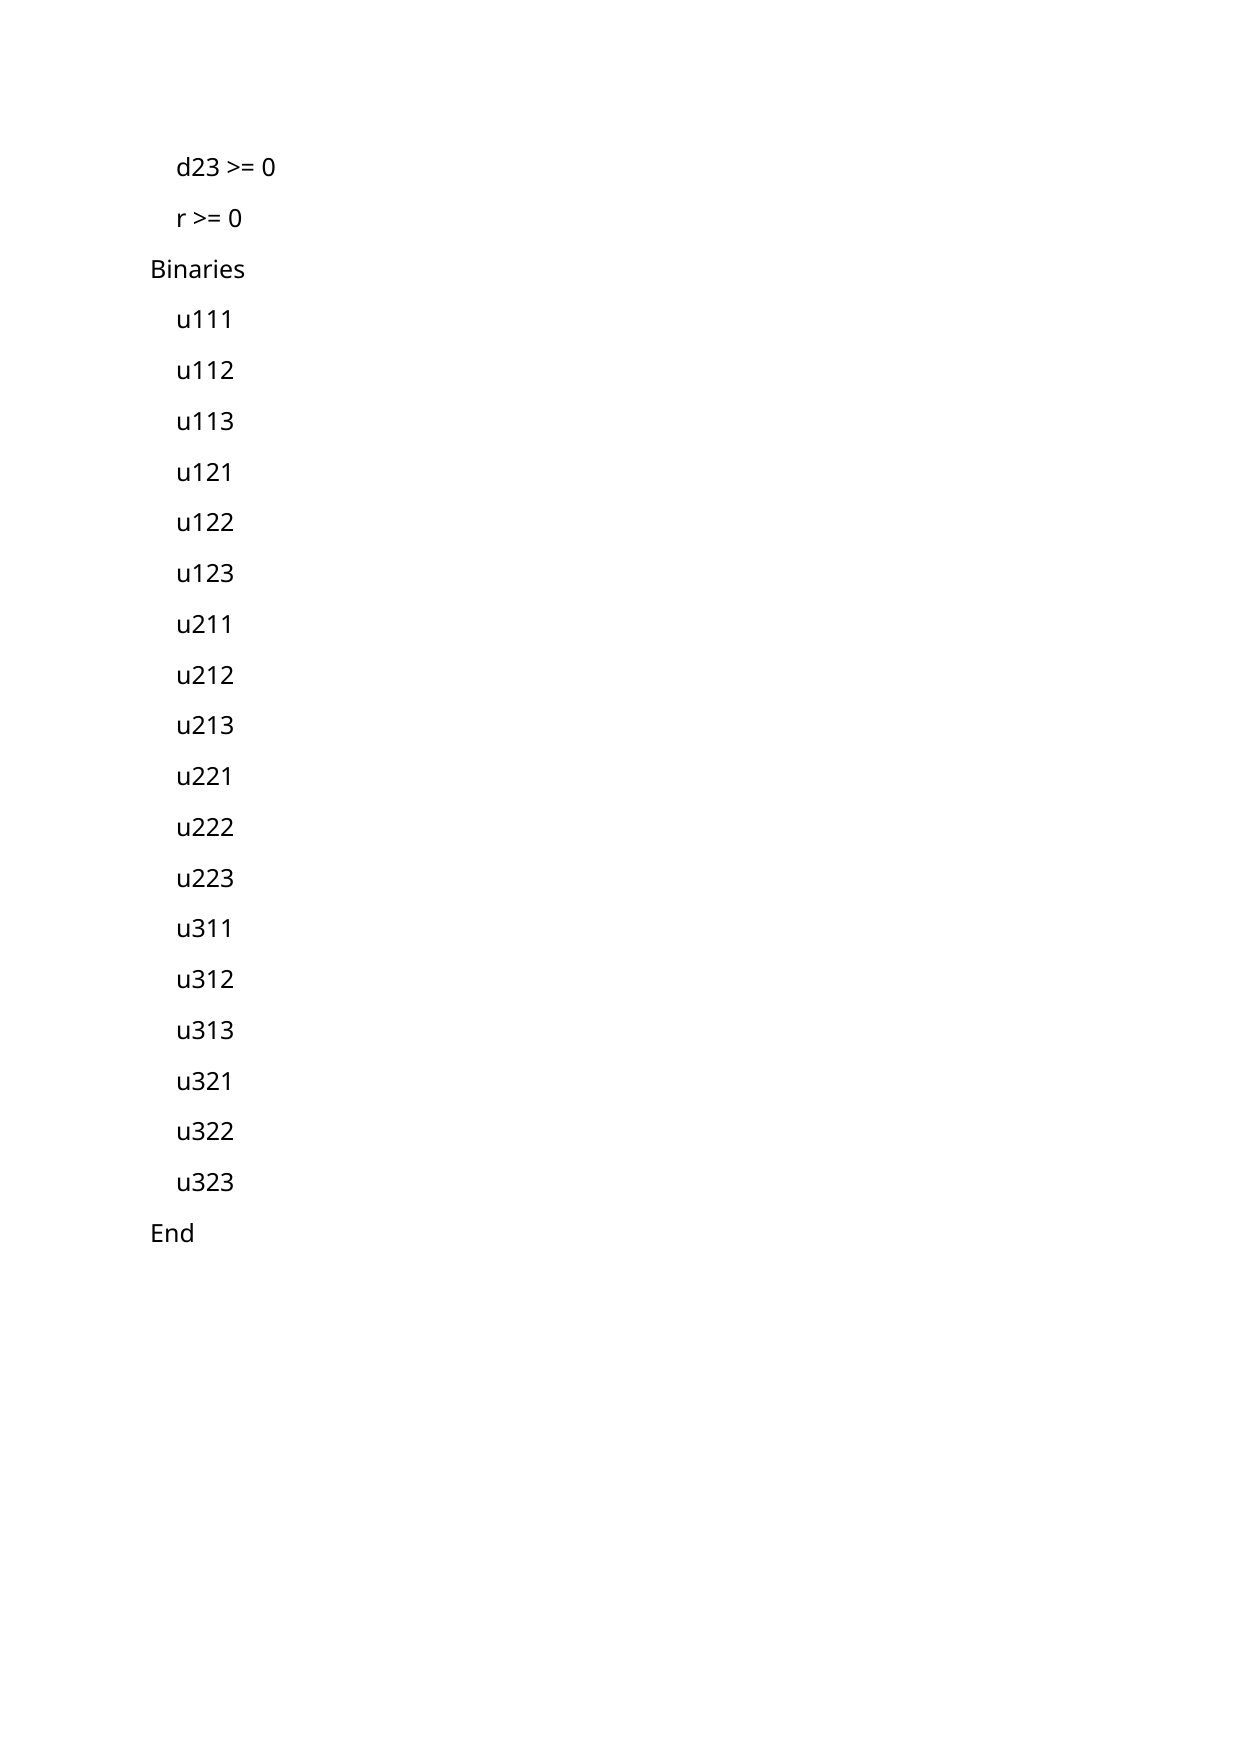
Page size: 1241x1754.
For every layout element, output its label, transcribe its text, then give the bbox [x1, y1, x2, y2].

text u323 [150, 1164, 1090, 1199]
text u312 [150, 962, 1090, 996]
text u112 [150, 353, 1090, 387]
text r >= 0 [150, 201, 1090, 235]
text u213 [150, 708, 1090, 742]
text u223 [150, 860, 1090, 894]
text u113 [150, 404, 1090, 438]
text u311 [150, 911, 1090, 945]
text u121 [150, 454, 1090, 488]
text u111 [150, 302, 1090, 336]
text u321 [150, 1063, 1090, 1097]
text d23 >= 0 [150, 150, 1090, 184]
text u313 [150, 1012, 1090, 1046]
text u211 [150, 607, 1090, 641]
text u122 [150, 505, 1090, 539]
text u123 [150, 556, 1090, 590]
text u221 [150, 759, 1090, 793]
text End [150, 1215, 1090, 1249]
text u322 [150, 1114, 1090, 1148]
text u212 [150, 657, 1090, 691]
text u222 [150, 809, 1090, 843]
text Binaries [150, 251, 1090, 286]
